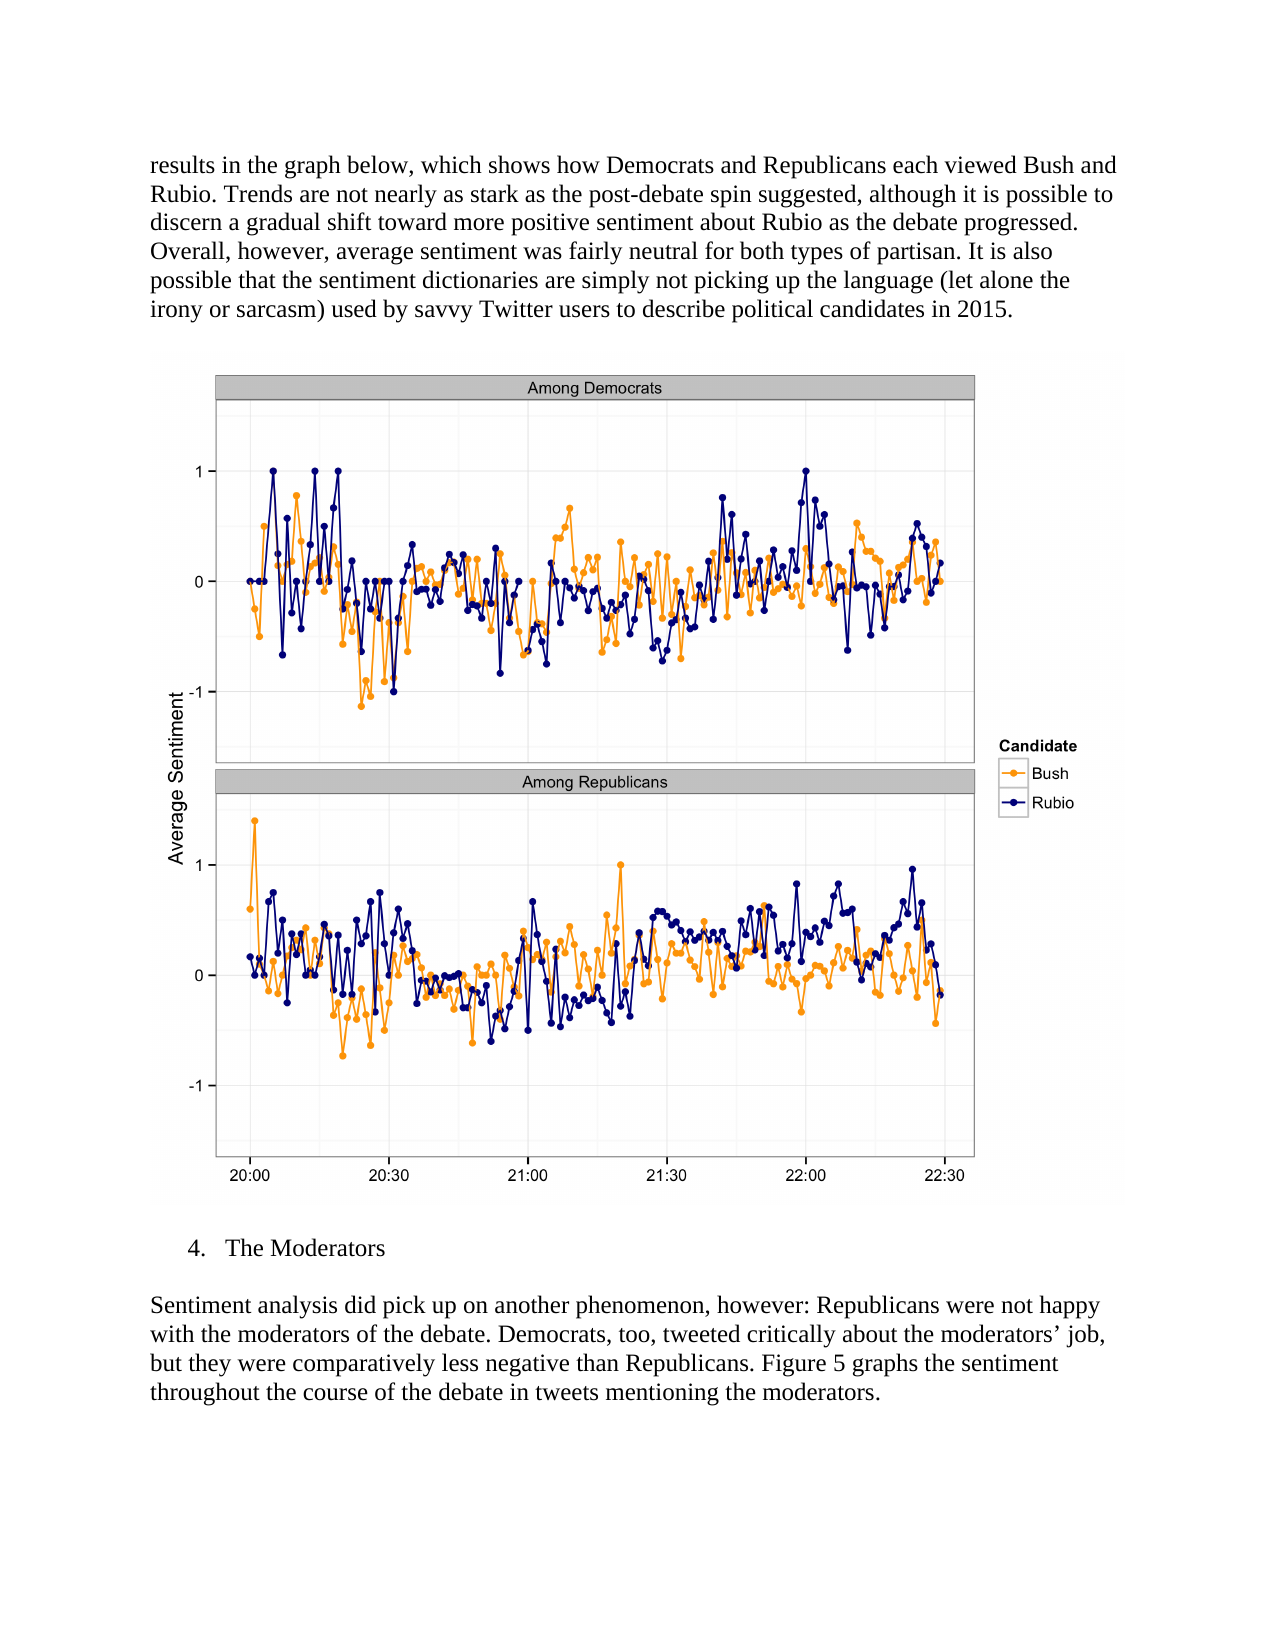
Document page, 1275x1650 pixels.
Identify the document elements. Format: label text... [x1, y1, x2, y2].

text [150, 150, 1125, 322]
list The Moderators [187, 1233, 1125, 1262]
picture [150, 351, 1125, 1205]
text Sentiment analysis did pick up on another phenomenon, however: Republicans were not happy with the moderators of the debate. Democrats, too, tweeted critically about the moderators’ job, but they were comparatively less negative than Republicans. Figure 5 graphs the sentiment throughout the course of the debate in tweets mentioning the moderators. [150, 1291, 1125, 1406]
